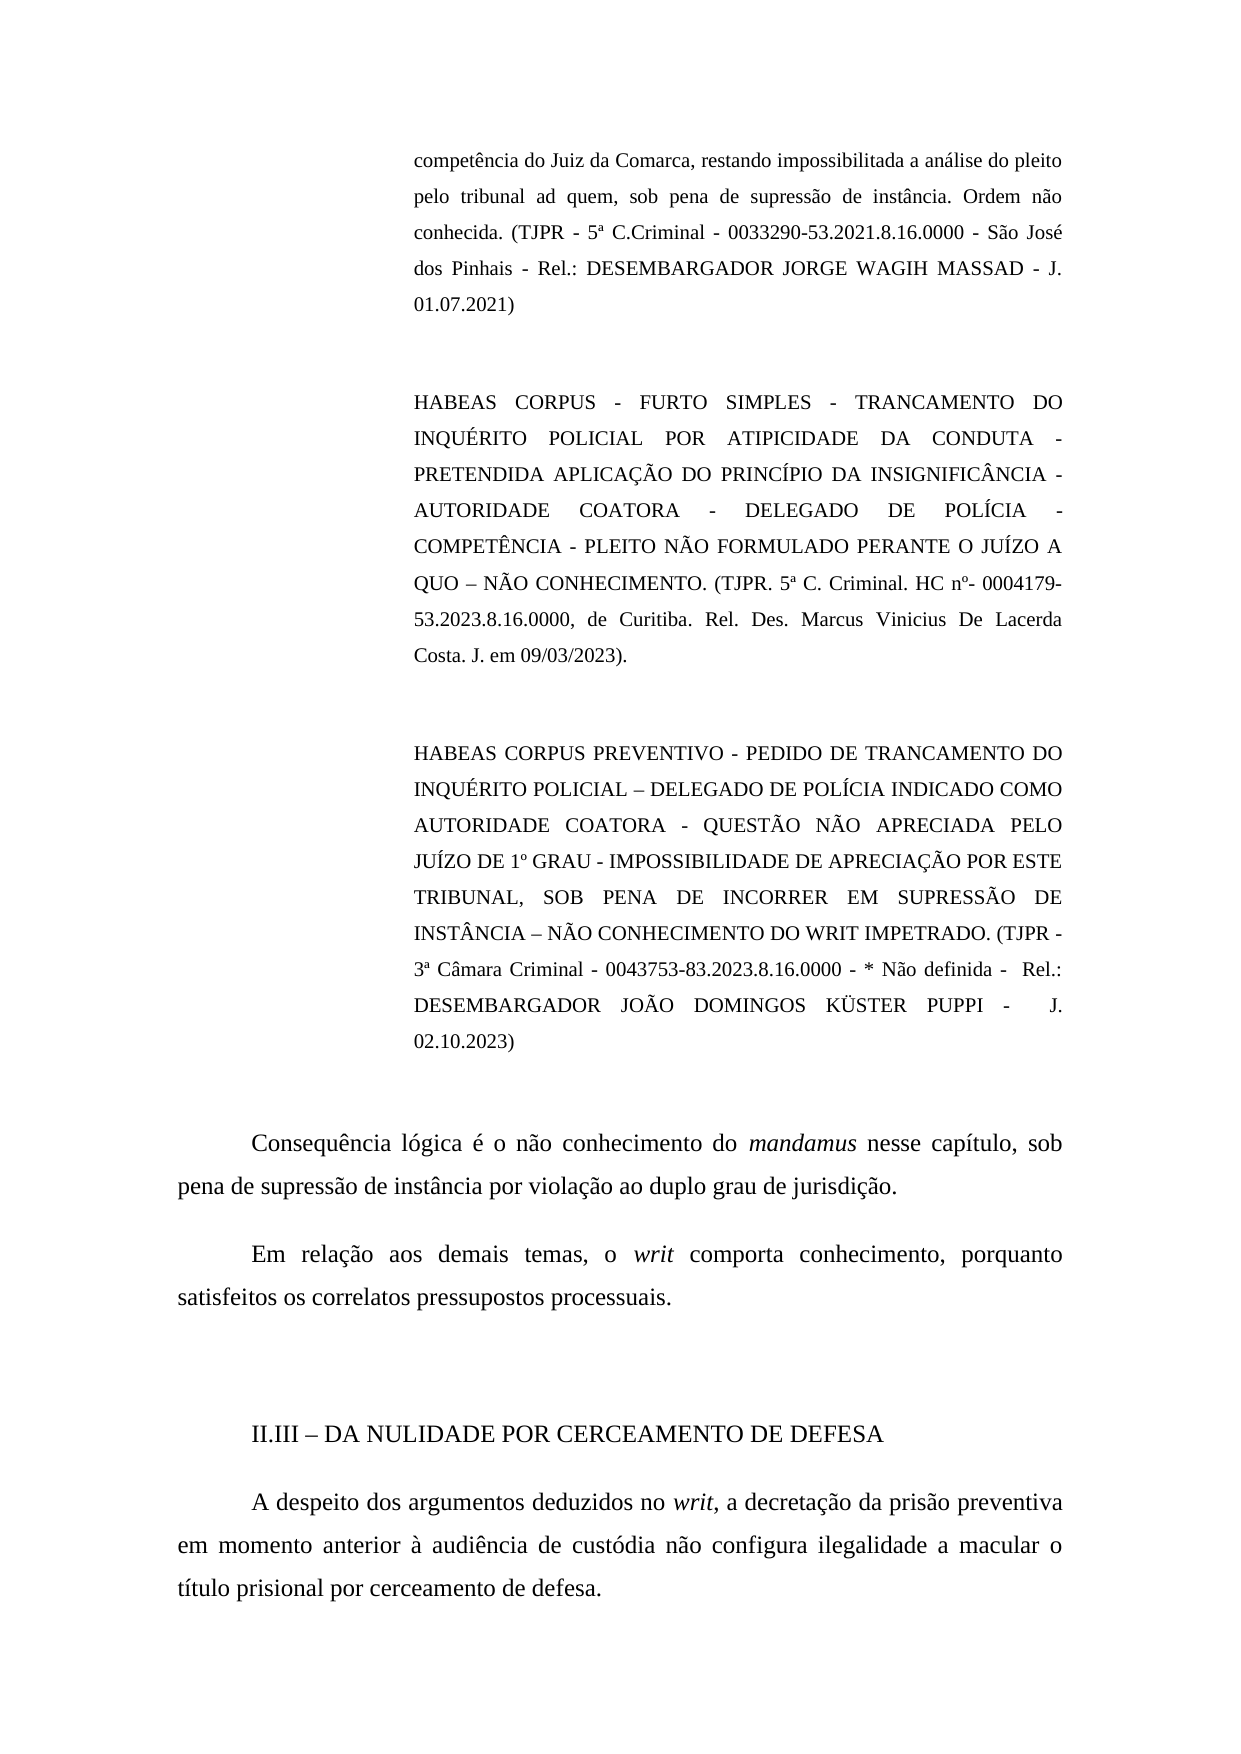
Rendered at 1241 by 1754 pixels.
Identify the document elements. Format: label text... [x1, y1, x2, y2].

text Em relação aos demais temas, o writ comporta conhecimento, porquanto satisfeitos os correlatos pressupostos processuais. [177, 1239, 1063, 1311]
text II.III – DA NULIDADE POR CERCEAMENTO DE DEFESA [177, 1419, 1063, 1447]
text A despeito dos argumentos deduzidos no writ, a decretação da prisão preventiva em momento anterior à audiência de custódia não configura ilegalidade a macular o título prisional por cerceamento de defesa. [177, 1487, 1063, 1602]
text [413, 148, 1063, 316]
text HABEAS CORPUS - FURTO SIMPLES - TRANCAMENTO DO INQUÉRITO POLICIAL POR ATIPICIDADE DA CONDUTA - PRETENDIDA APLICAÇÃO DO PRINCÍPIO DA INSIGNIFICÂNCIA - AUTORIDADE COATORA - DELEGADO DE POLÍCIA - COMPETÊNCIA - PLEITO NÃO FORMULADO PERANTE O JUÍZO A QUO – NÃO CONHECIMENTO. (TJPR. 5ª C. Criminal. HC nº- 0004179- 53.2023.8.16.0000, de Curitiba. Rel. Des. Marcus Vinicius De Lacerda Costa. J. em 09/03/2023). [413, 390, 1063, 667]
text HABEAS CORPUS PREVENTIVO - PEDIDO DE TRANCAMENTO DO INQUÉRITO POLICIAL – DELEGADO DE POLÍCIA INDICADO COMO AUTORIDADE COATORA - QUESTÃO NÃO APRECIADA PELO JUÍZO DE 1º GRAU - IMPOSSIBILIDADE DE APRECIAÇÃO POR ESTE TRIBUNAL, SOB PENA DE INCORRER EM SUPRESSÃO DE INSTÂNCIA – NÃO CONHECIMENTO DO WRIT IMPETRADO. (TJPR - 3ª Câmara Criminal - 0043753-83.2023.8.16.0000 - * Não definida - Rel.: DESEMBARGADOR JOÃO DOMINGOS KÜSTER PUPPI - J. 02.10.2023) [413, 741, 1063, 1053]
text Consequência lógica é o não conhecimento do mandamus nesse capítulo, sob pena de supressão de instância por violação ao duplo grau de jurisdição. [177, 1128, 1063, 1200]
